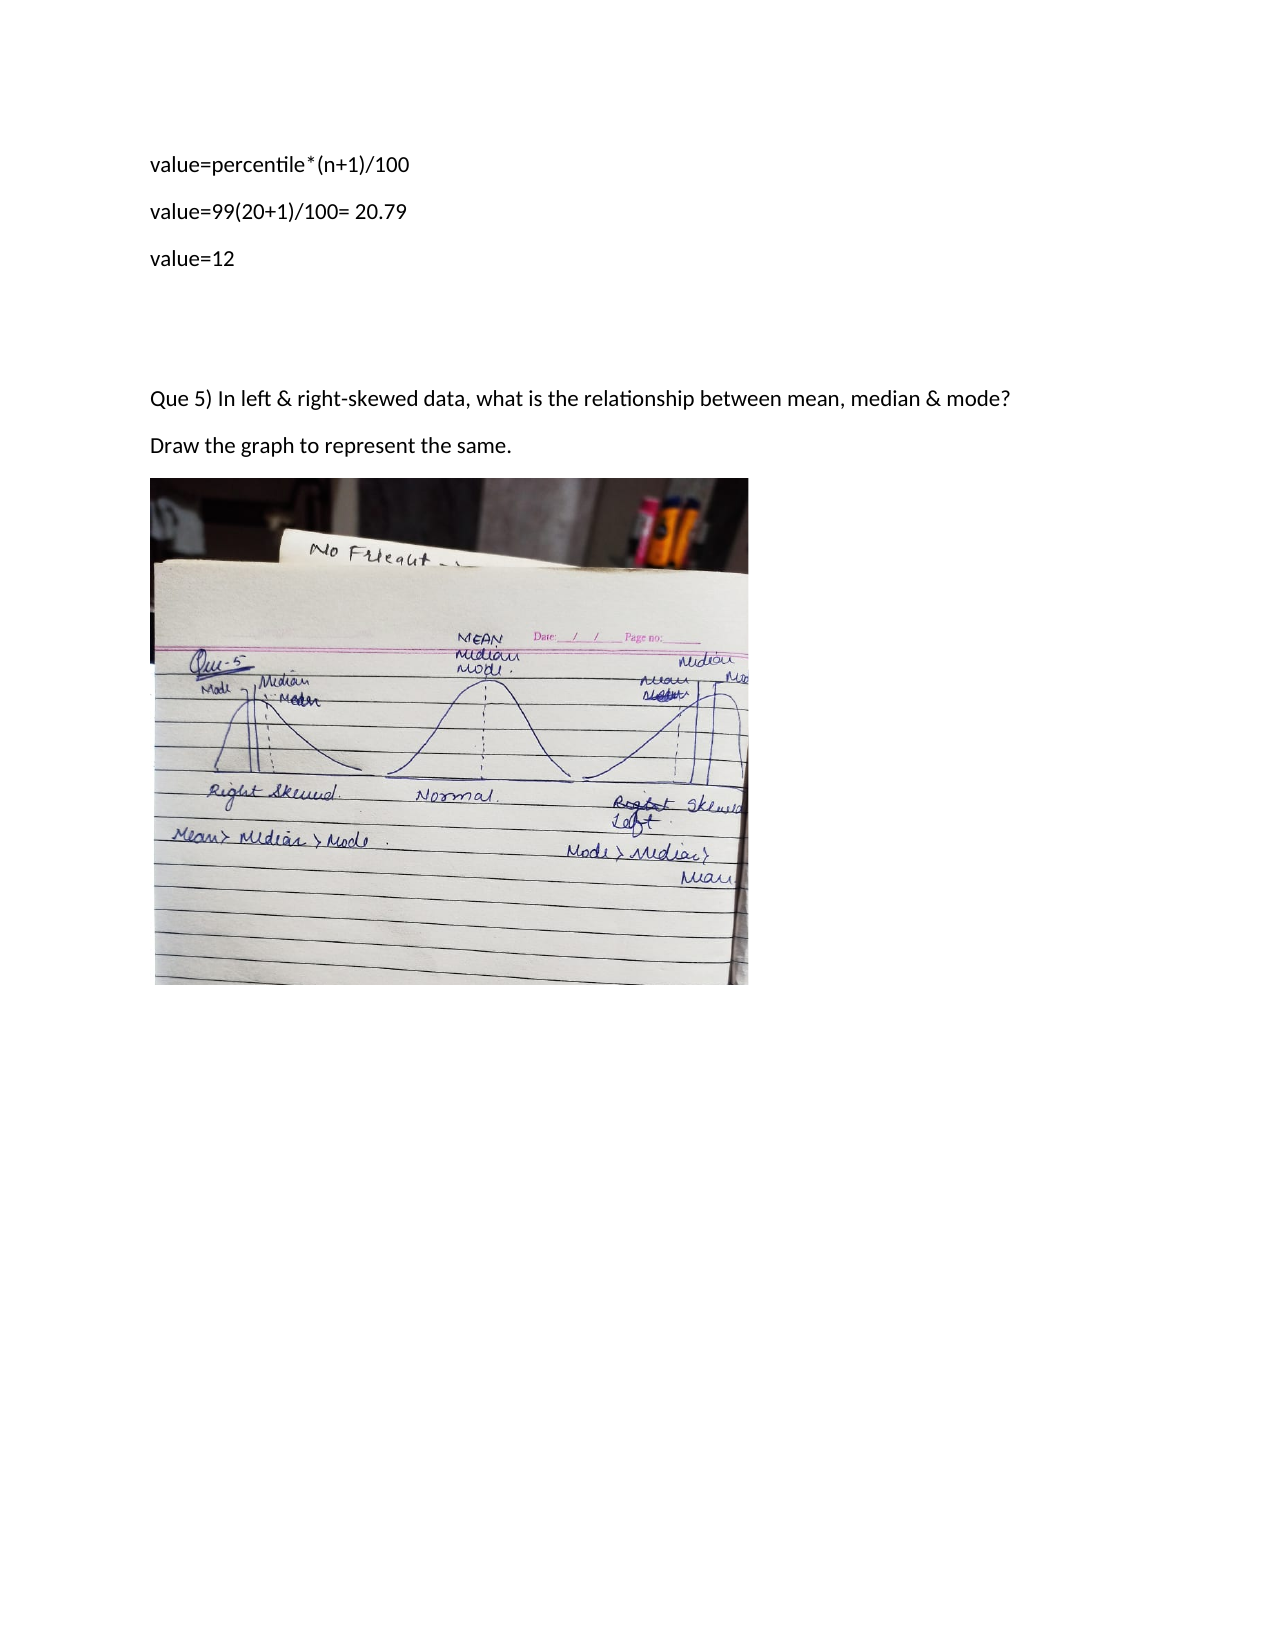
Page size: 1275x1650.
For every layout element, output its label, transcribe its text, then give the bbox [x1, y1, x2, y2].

text Que 5) In left & right-skewed data, what is the relationship between mean, median & mode? [150, 384, 1125, 412]
text Draw the graph to represent the same. [150, 431, 1125, 459]
text value=99(20+1)/100= 20.79 [150, 197, 1125, 225]
text value=percentile*(n+1)/100 [150, 150, 1125, 178]
text value=12 [150, 244, 1125, 272]
picture [150, 478, 749, 985]
